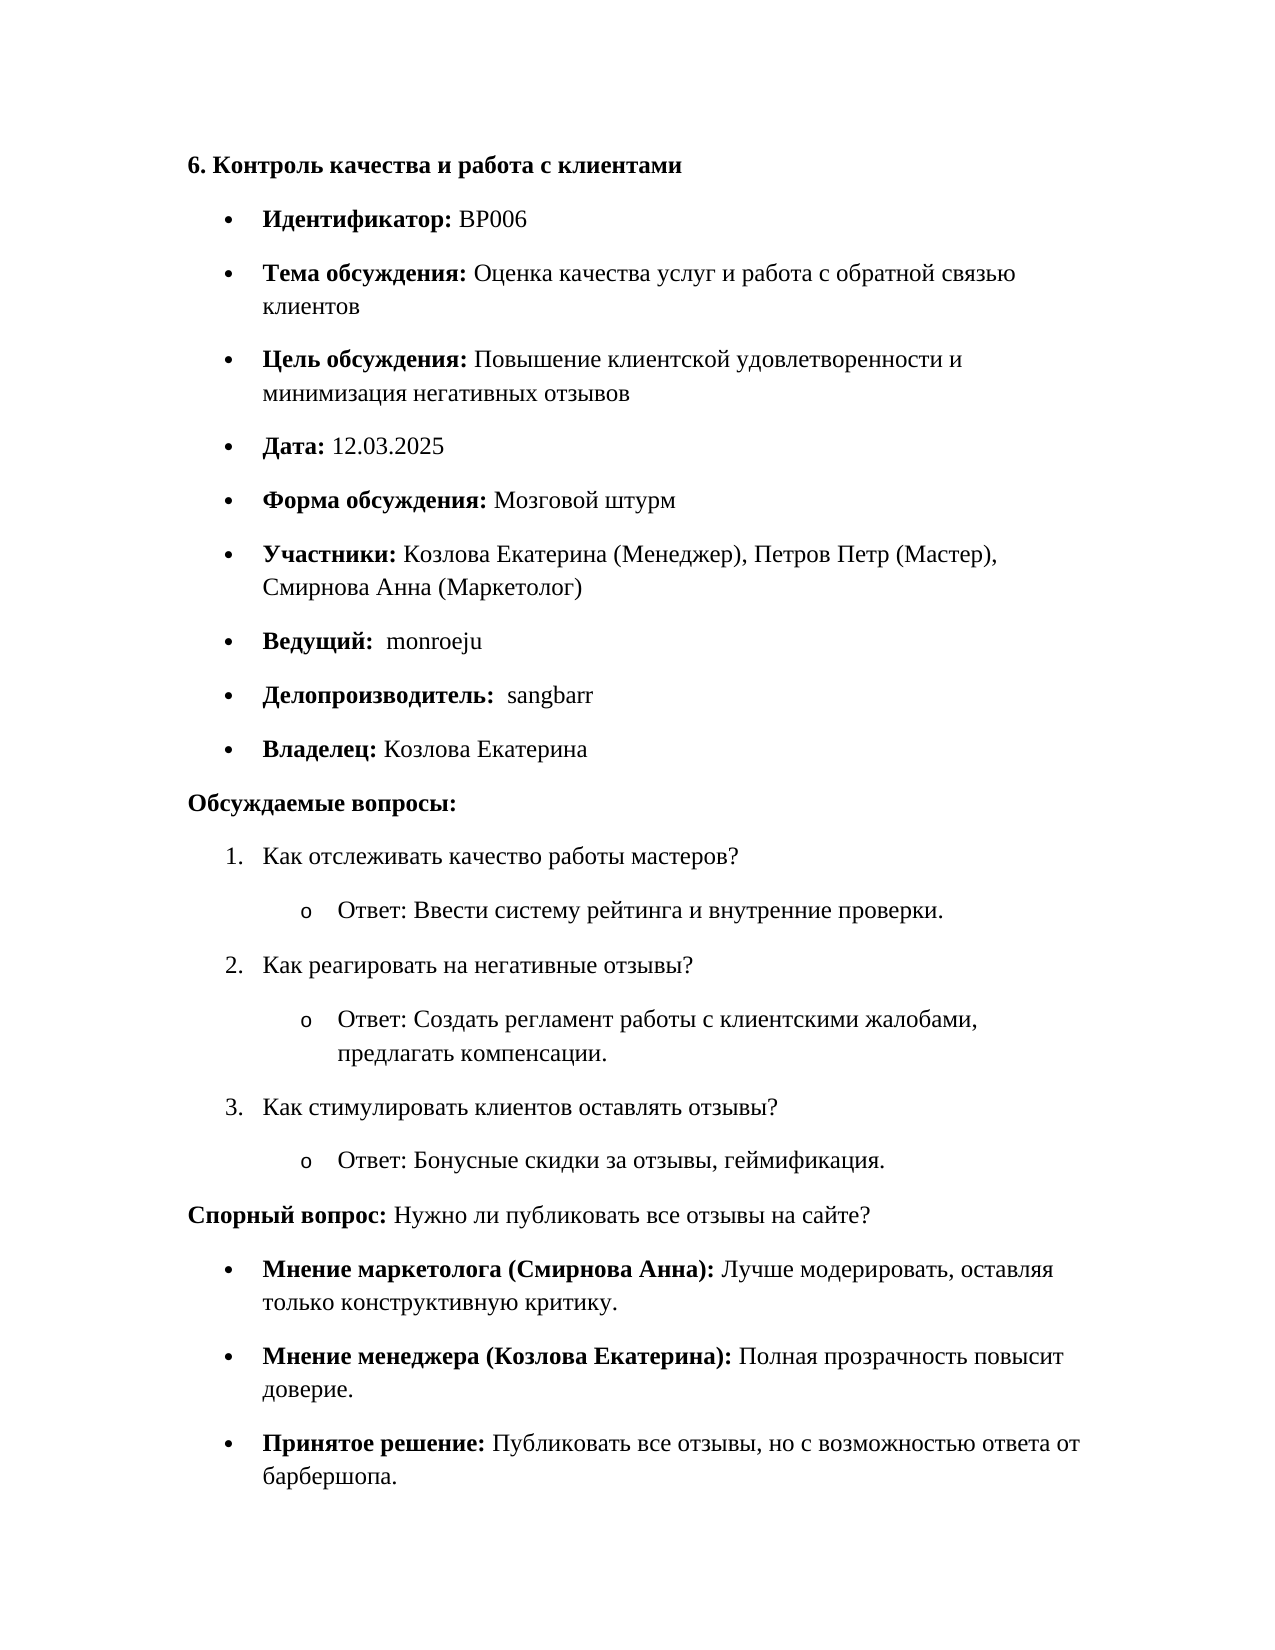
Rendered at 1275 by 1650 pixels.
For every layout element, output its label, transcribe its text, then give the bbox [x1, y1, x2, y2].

list Ответ: Ввести систему рейтинга и внутренние проверки. [300, 895, 1087, 925]
list Ответ: Бонусные скидки за отзывы, геймификация. [300, 1146, 1087, 1175]
text 6. Контроль качества и работа с клиентами [187, 150, 1087, 179]
list Цель обсуждения: Повышение клиентской удовлетворенности и минимизация негативных отзывов [225, 344, 1087, 406]
list Принятое решение: Публиковать все отзывы, но с возможностью ответа от барбершопа. [225, 1428, 1087, 1490]
text Спорный вопрос: Нужно ли публиковать все отзывы на сайте? [187, 1200, 1087, 1229]
list Ведущий: monroeju [225, 626, 1087, 655]
list Идентификатор: BP006 [225, 204, 1087, 233]
list Владелец: Козлова Екатерина [225, 734, 1087, 762]
list Тема обсуждения: Оценка качества услуг и работа с обратной связью клиентов [225, 258, 1087, 319]
list Форма обсуждения: Мозговой штурм [225, 485, 1087, 514]
list Как отслеживать качество работы мастеров? [225, 841, 1087, 870]
list Ответ: Создать регламент работы с клиентскими жалобами, предлагать компенсации. [300, 1004, 1087, 1067]
text Обсуждаемые вопросы: [187, 788, 1087, 816]
list Как реагировать на негативные отзывы? [225, 950, 1087, 979]
list Делопроизводитель: sangbarr [225, 680, 1087, 709]
list Участники: Козлова Екатерина (Менеджер), Петров Петр (Мастер), Смирнова Анна (Маркетолог) [225, 539, 1087, 601]
list Как стимулировать клиентов оставлять отзывы? [225, 1092, 1087, 1120]
list Мнение менеджера (Козлова Екатерина): Полная прозрачность повысит доверие. [225, 1341, 1087, 1403]
list Дата: 12.03.2025 [225, 431, 1087, 460]
list Мнение маркетолога (Смирнова Анна): Лучше модерировать, оставляя только конструктивную критику. [225, 1254, 1087, 1316]
